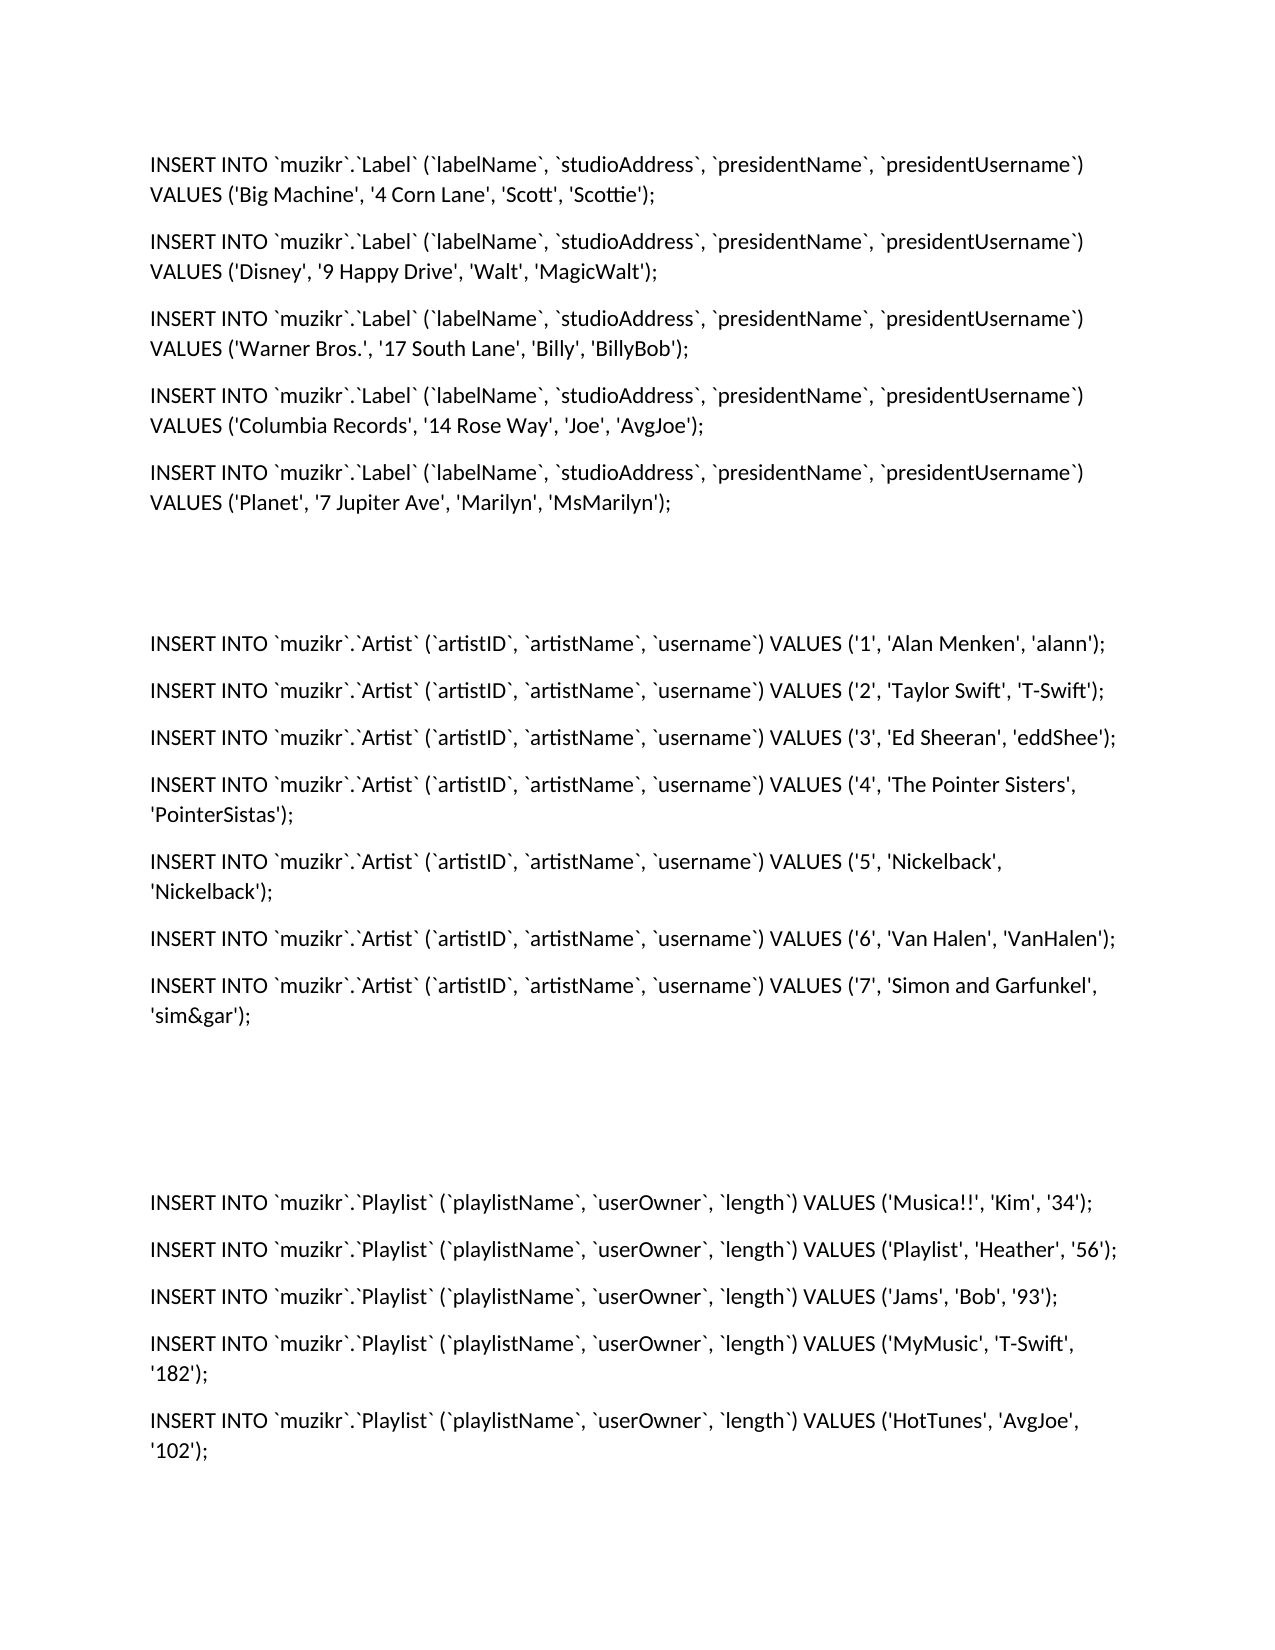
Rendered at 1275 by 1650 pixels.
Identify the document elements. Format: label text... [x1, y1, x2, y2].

text INSERT INTO `muzikr`.`Label` (`labelName`, `studioAddress`, `presidentName`, `presidentUsername`) VALUES ('Disney', '9 Happy Drive', 'Walt', 'MagicWalt'); [150, 227, 1125, 285]
text INSERT INTO `muzikr`.`Artist` (`artistID`, `artistName`, `username`) VALUES ('4', 'The Pointer Sisters', 'PointerSistas'); [150, 770, 1125, 828]
text INSERT INTO `muzikr`.`Label` (`labelName`, `studioAddress`, `presidentName`, `presidentUsername`) VALUES ('Columbia Records', '14 Rose Way', 'Joe', 'AvgJoe'); [150, 381, 1125, 439]
text INSERT INTO `muzikr`.`Playlist` (`playlistName`, `userOwner`, `length`) VALUES ('Playlist', 'Heather', '56'); [150, 1235, 1125, 1263]
text INSERT INTO `muzikr`.`Artist` (`artistID`, `artistName`, `username`) VALUES ('3', 'Ed Sheeran', 'eddShee'); [150, 723, 1125, 751]
text INSERT INTO `muzikr`.`Label` (`labelName`, `studioAddress`, `presidentName`, `presidentUsername`) VALUES ('Warner Bros.', '17 South Lane', 'Billy', 'BillyBob'); [150, 304, 1125, 362]
text INSERT INTO `muzikr`.`Artist` (`artistID`, `artistName`, `username`) VALUES ('2', 'Taylor Swift', 'T-Swift'); [150, 676, 1125, 704]
text INSERT INTO `muzikr`.`Artist` (`artistID`, `artistName`, `username`) VALUES ('1', 'Alan Menken', 'alann'); [150, 629, 1125, 657]
text INSERT INTO `muzikr`.`Artist` (`artistID`, `artistName`, `username`) VALUES ('6', 'Van Halen', 'VanHalen'); [150, 924, 1125, 952]
text INSERT INTO `muzikr`.`Artist` (`artistID`, `artistName`, `username`) VALUES ('7', 'Simon and Garfunkel', 'sim&gar'); [150, 971, 1125, 1029]
text INSERT INTO `muzikr`.`Label` (`labelName`, `studioAddress`, `presidentName`, `presidentUsername`) VALUES ('Big Machine', '4 Corn Lane', 'Scott', 'Scottie'); [150, 150, 1125, 208]
text INSERT INTO `muzikr`.`Label` (`labelName`, `studioAddress`, `presidentName`, `presidentUsername`) VALUES ('Planet', '7 Jupiter Ave', 'Marilyn', 'MsMarilyn'); [150, 458, 1125, 517]
text INSERT INTO `muzikr`.`Playlist` (`playlistName`, `userOwner`, `length`) VALUES ('HotTunes', 'AvgJoe', '102'); [150, 1406, 1125, 1464]
text INSERT INTO `muzikr`.`Artist` (`artistID`, `artistName`, `username`) VALUES ('5', 'Nickelback', 'Nickelback'); [150, 847, 1125, 905]
text INSERT INTO `muzikr`.`Playlist` (`playlistName`, `userOwner`, `length`) VALUES ('MyMusic', 'T-Swift', '182'); [150, 1329, 1125, 1387]
text INSERT INTO `muzikr`.`Playlist` (`playlistName`, `userOwner`, `length`) VALUES ('Jams', 'Bob', '93'); [150, 1282, 1125, 1310]
text INSERT INTO `muzikr`.`Playlist` (`playlistName`, `userOwner`, `length`) VALUES ('Musica!!', 'Kim', '34'); [150, 1188, 1125, 1217]
